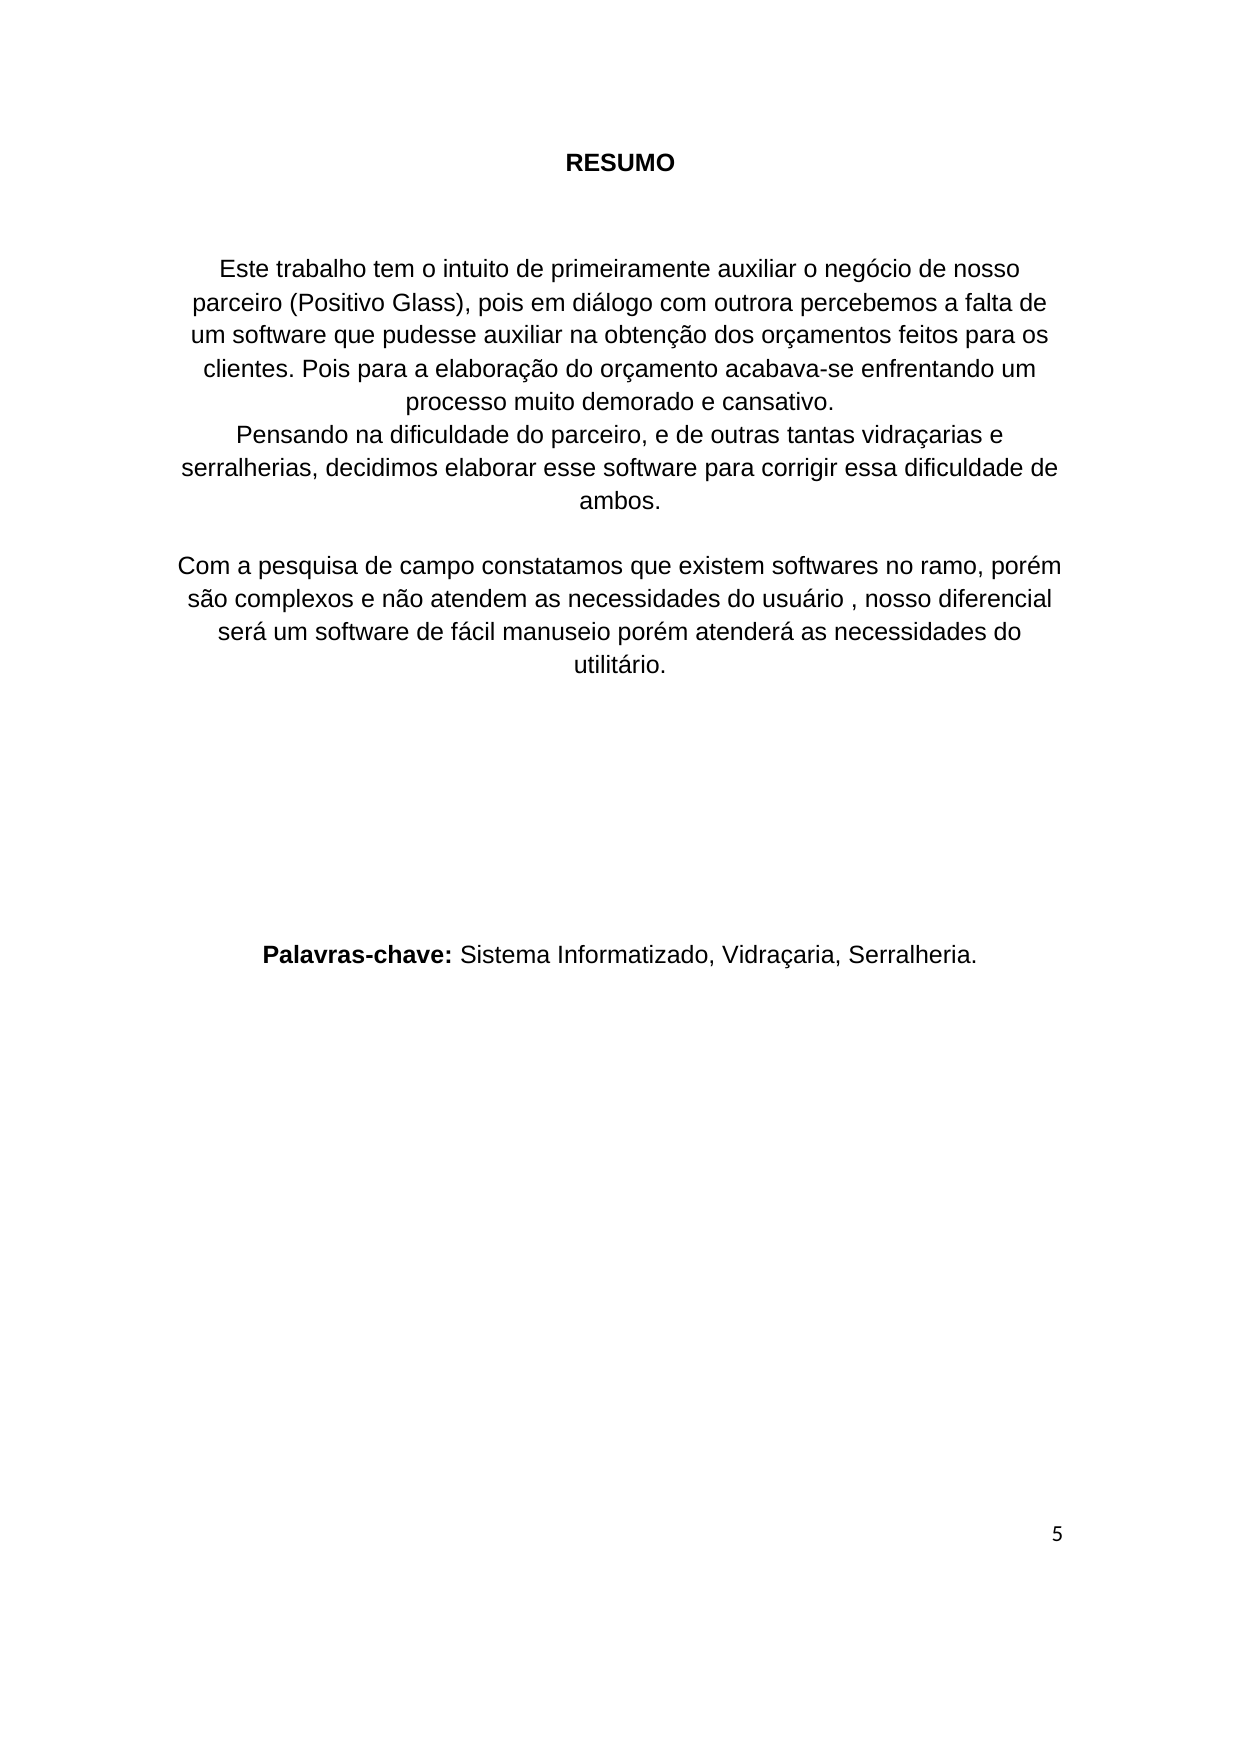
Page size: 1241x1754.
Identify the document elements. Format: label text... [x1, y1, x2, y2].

text Pensando na dificuldade do parceiro, e de outras tantas vidraçarias e serralherias, decidimos elaborar esse software para corrigir essa dificuldade de ambos. [177, 419, 1063, 514]
text Este trabalho tem o intuito de primeiramente auxiliar o negócio de nosso parceiro (Positivo Glass), pois em diálogo com outrora percebemos a falta de um software que pudesse auxiliar na obtenção dos orçamentos feitos para os clientes. Pois para a elaboração do orçamento acabava-se enfrentando um processo muito demorado e cansativo. [177, 254, 1063, 415]
text Com a pesquisa de campo constatamos que existem softwares no ramo, porém são complexos e não atendem as necessidades do usuário , nosso diferencial será um software de fácil manuseio porém atenderá as necessidades do utilitário. [177, 551, 1063, 679]
text Palavras-chave: Sistema Informatizado, Vidraçaria, Serralheria. [177, 940, 1063, 969]
text RESUMO [177, 148, 1063, 176]
